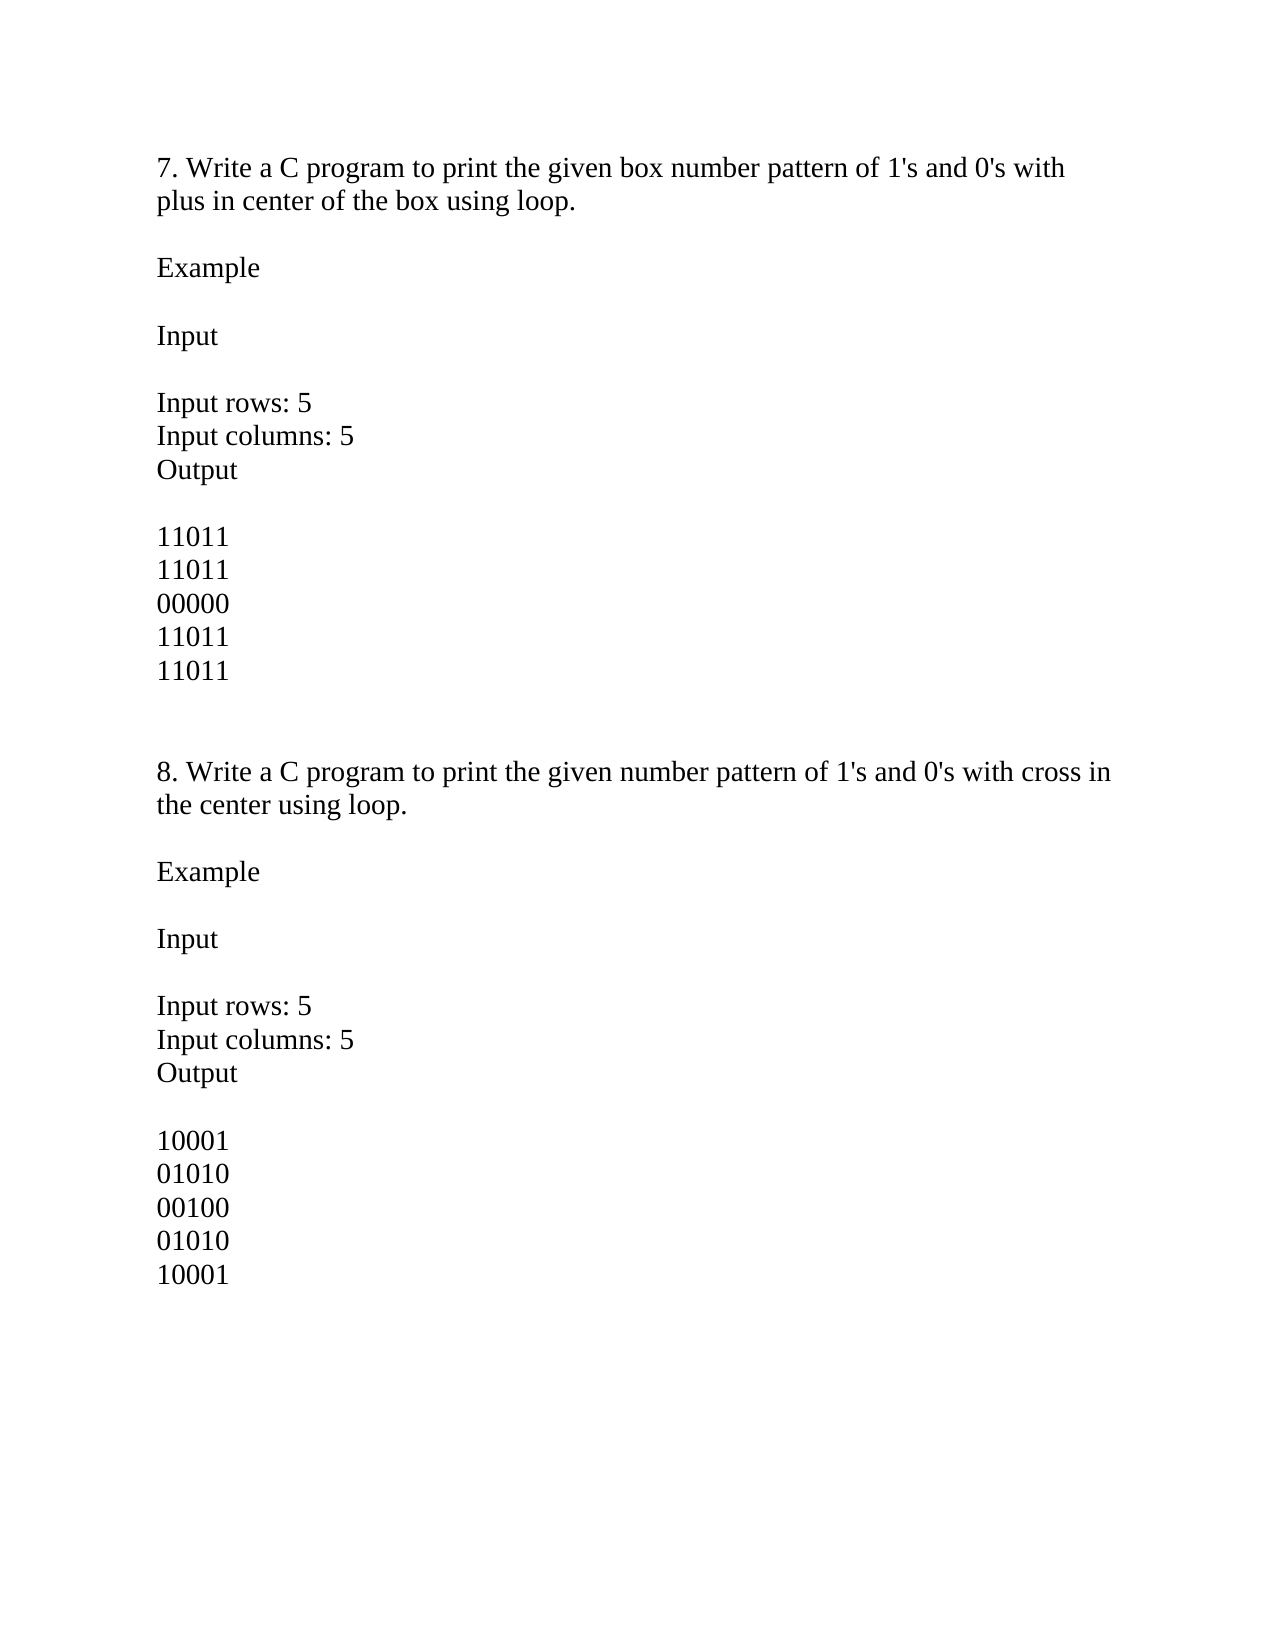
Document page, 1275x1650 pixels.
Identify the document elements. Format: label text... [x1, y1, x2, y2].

text 8. Write a C program to print the given number pattern of 1's and 0's with cross in the center using loop. [156, 754, 1118, 821]
text 00100 [156, 1190, 1118, 1223]
text Output [156, 1056, 1118, 1089]
text 10001 [156, 1123, 1118, 1156]
text 01010 [156, 1223, 1118, 1257]
text 11011 [156, 519, 1118, 552]
text 11011 [156, 619, 1118, 653]
text Input columns: 5 [156, 1022, 1118, 1056]
text Example [156, 854, 1118, 888]
text 11011 [156, 552, 1118, 586]
text 11011 [156, 653, 1118, 687]
text 00000 [156, 586, 1118, 619]
text Output [156, 452, 1118, 485]
text 10001 [156, 1257, 1118, 1290]
text Example [156, 251, 1118, 284]
text Input rows: 5 [156, 385, 1118, 418]
text Input [156, 318, 1118, 351]
text Input [156, 921, 1118, 955]
text Input columns: 5 [156, 418, 1118, 452]
text 7. Write a C program to print the given box number pattern of 1's and 0's with plus in center of the box using loop. [156, 150, 1118, 217]
text Input rows: 5 [156, 988, 1118, 1022]
text 01010 [156, 1156, 1118, 1190]
